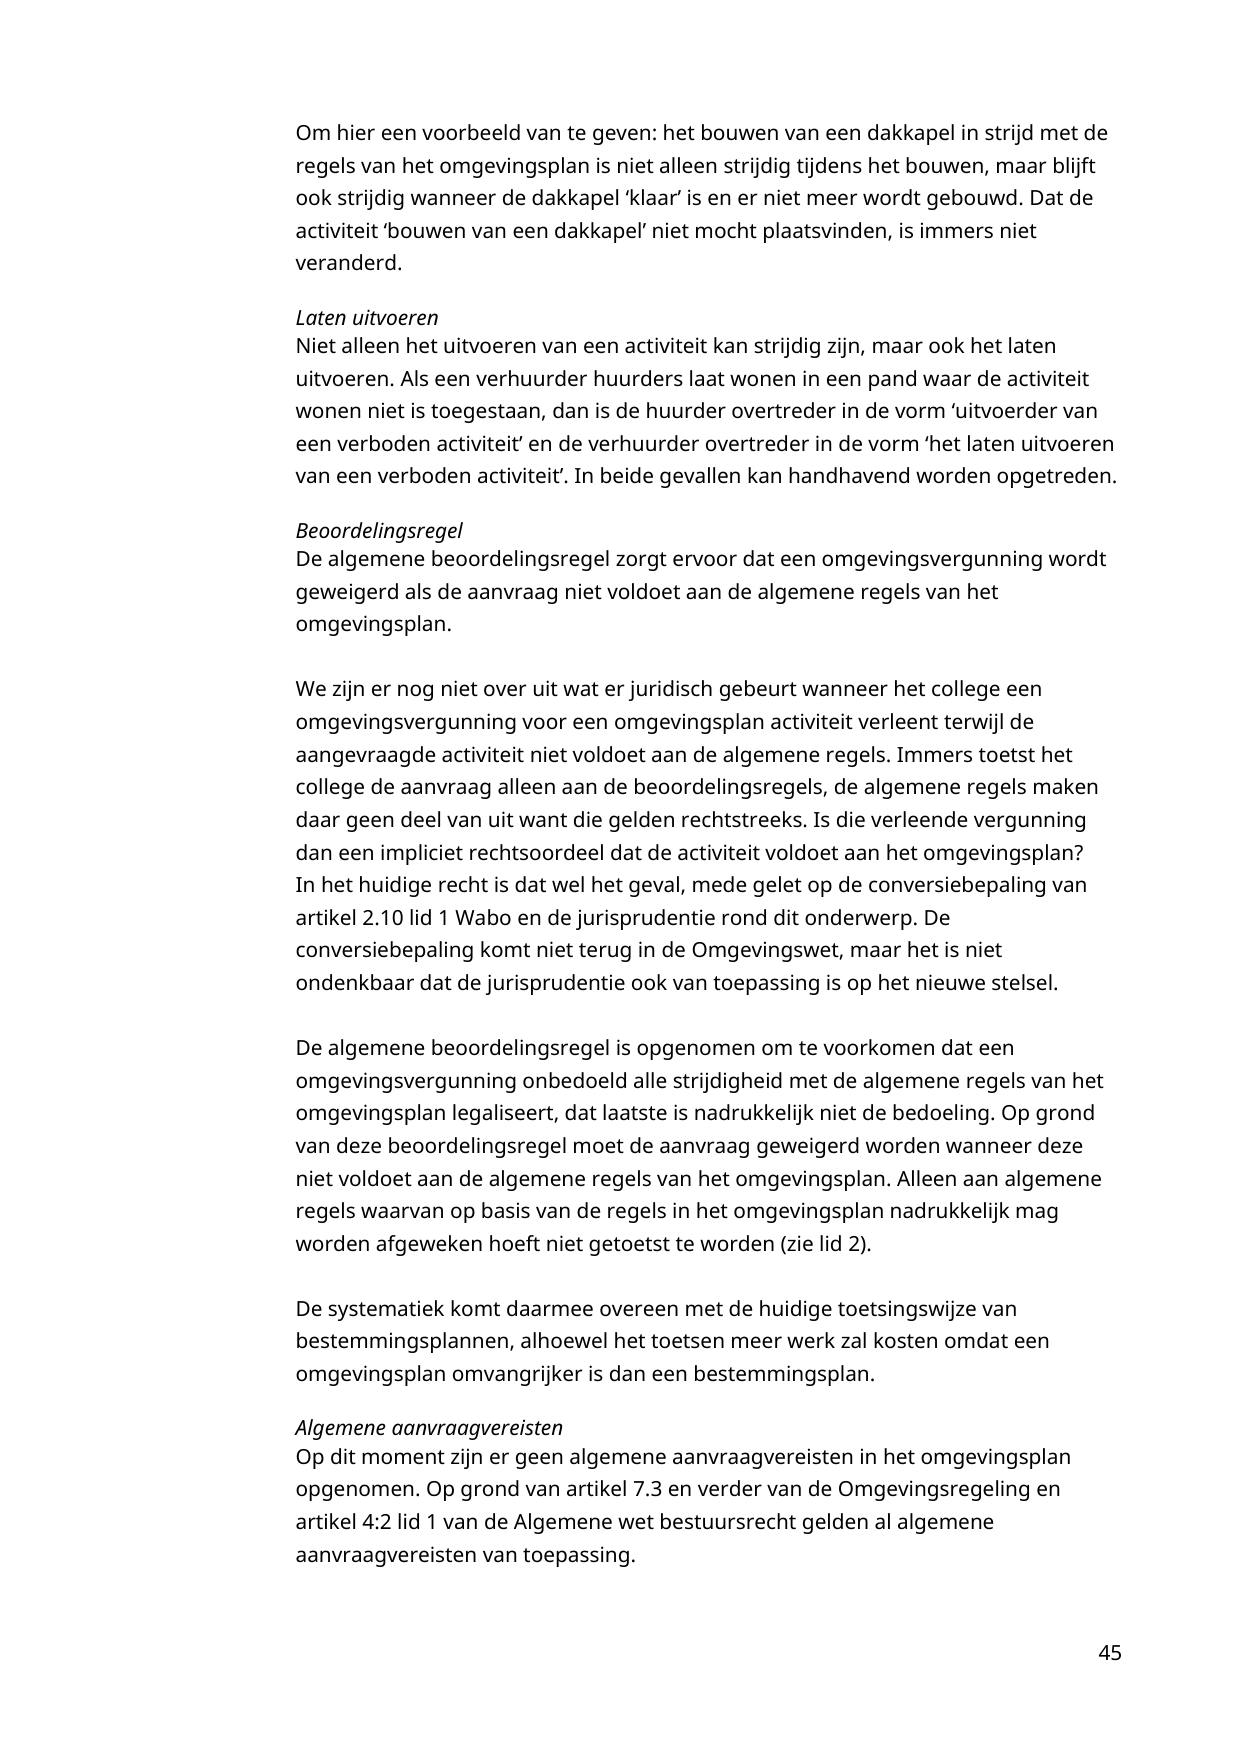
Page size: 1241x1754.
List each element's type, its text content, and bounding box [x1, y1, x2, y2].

text Algemene aanvraagvereisten [295, 1413, 1122, 1442]
text Laten uitvoeren [295, 302, 1122, 331]
text De systematiek komt daarmee overeen met de huidige toetsingswijze van bestemmingsplannen, alhoewel het toetsen meer werk zal kosten omdat een omgevingsplan omvangrijker is dan een bestemmingsplan. [295, 1294, 1122, 1388]
text De algemene beoordelingsregel zorgt ervoor dat een omgevingsvergunning wordt geweigerd als de aanvraag niet voldoet aan de algemene regels van het omgevingsplan. [295, 544, 1122, 638]
text Op dit moment zijn er geen algemene aanvraagvereisten in het omgevingsplan opgenomen. Op grond van artikel 7.3 en verder van de Omgevingsregeling en artikel 4:2 lid 1 van de Algemene wet bestuursrecht gelden al algemene aanvraagvereisten van toepassing. [295, 1442, 1122, 1568]
text In het huidige recht is dat wel het geval, mede gelet op de conversiebepaling van artikel 2.10 lid 1 Wabo en de jurisprudentie rond dit onderwerp. De conversiebepaling komt niet terug in de Omgevingswet, maar het is niet ondenkbaar dat de jurisprudentie ook van toepassing is op het nieuwe stelsel. [295, 870, 1122, 996]
text De algemene beoordelingsregel is opgenomen om te voorkomen dat een omgevingsvergunning onbedoeld alle strijdigheid met de algemene regels van het omgevingsplan legaliseert, dat laatste is nadrukkelijk niet de bedoeling. Op grond van deze beoordelingsregel moet de aanvraag geweigerd worden wanneer deze niet voldoet aan de algemene regels van het omgevingsplan. Alleen aan algemene regels waarvan op basis van de regels in het omgevingsplan nadrukkelijk mag worden afgeweken hoeft niet getoetst te worden (zie lid 2). [295, 1033, 1122, 1257]
text Om hier een voorbeeld van te geven: het bouwen van een dakkapel in strijd met de regels van het omgevingsplan is niet alleen strijdig tijdens het bouwen, maar blijft ook strijdig wanneer de dakkapel ‘klaar’ is en er niet meer wordt gebouwd. Dat de activiteit ‘bouwen van een dakkapel’ niet mocht plaatsvinden, is immers niet veranderd. [295, 118, 1122, 277]
text We zijn er nog niet over uit wat er juridisch gebeurt wanneer het college een omgevingsvergunning voor een omgevingsplan activiteit verleent terwijl de aangevraagde activiteit niet voldoet aan de algemene regels. Immers toetst het college de aanvraag alleen aan de beoordelingsregels, de algemene regels maken daar geen deel van uit want die gelden rechtstreeks. Is die verleende vergunning dan een impliciet rechtsoordeel dat de activiteit voldoet aan het omgevingsplan? [295, 674, 1122, 866]
text Beoordelingsregel [295, 515, 1122, 544]
text Niet alleen het uitvoeren van een activiteit kan strijdig zijn, maar ook het laten uitvoeren. Als een verhuurder huurders laat wonen in een pand waar de activiteit wonen niet is toegestaan, dan is de huurder overtreder in de vorm ‘uitvoerder van een verboden activiteit’ en de verhuurder overtreder in de vorm ‘het laten uitvoeren van een verboden activiteit’. In beide gevallen kan handhavend worden opgetreden. [295, 331, 1122, 490]
